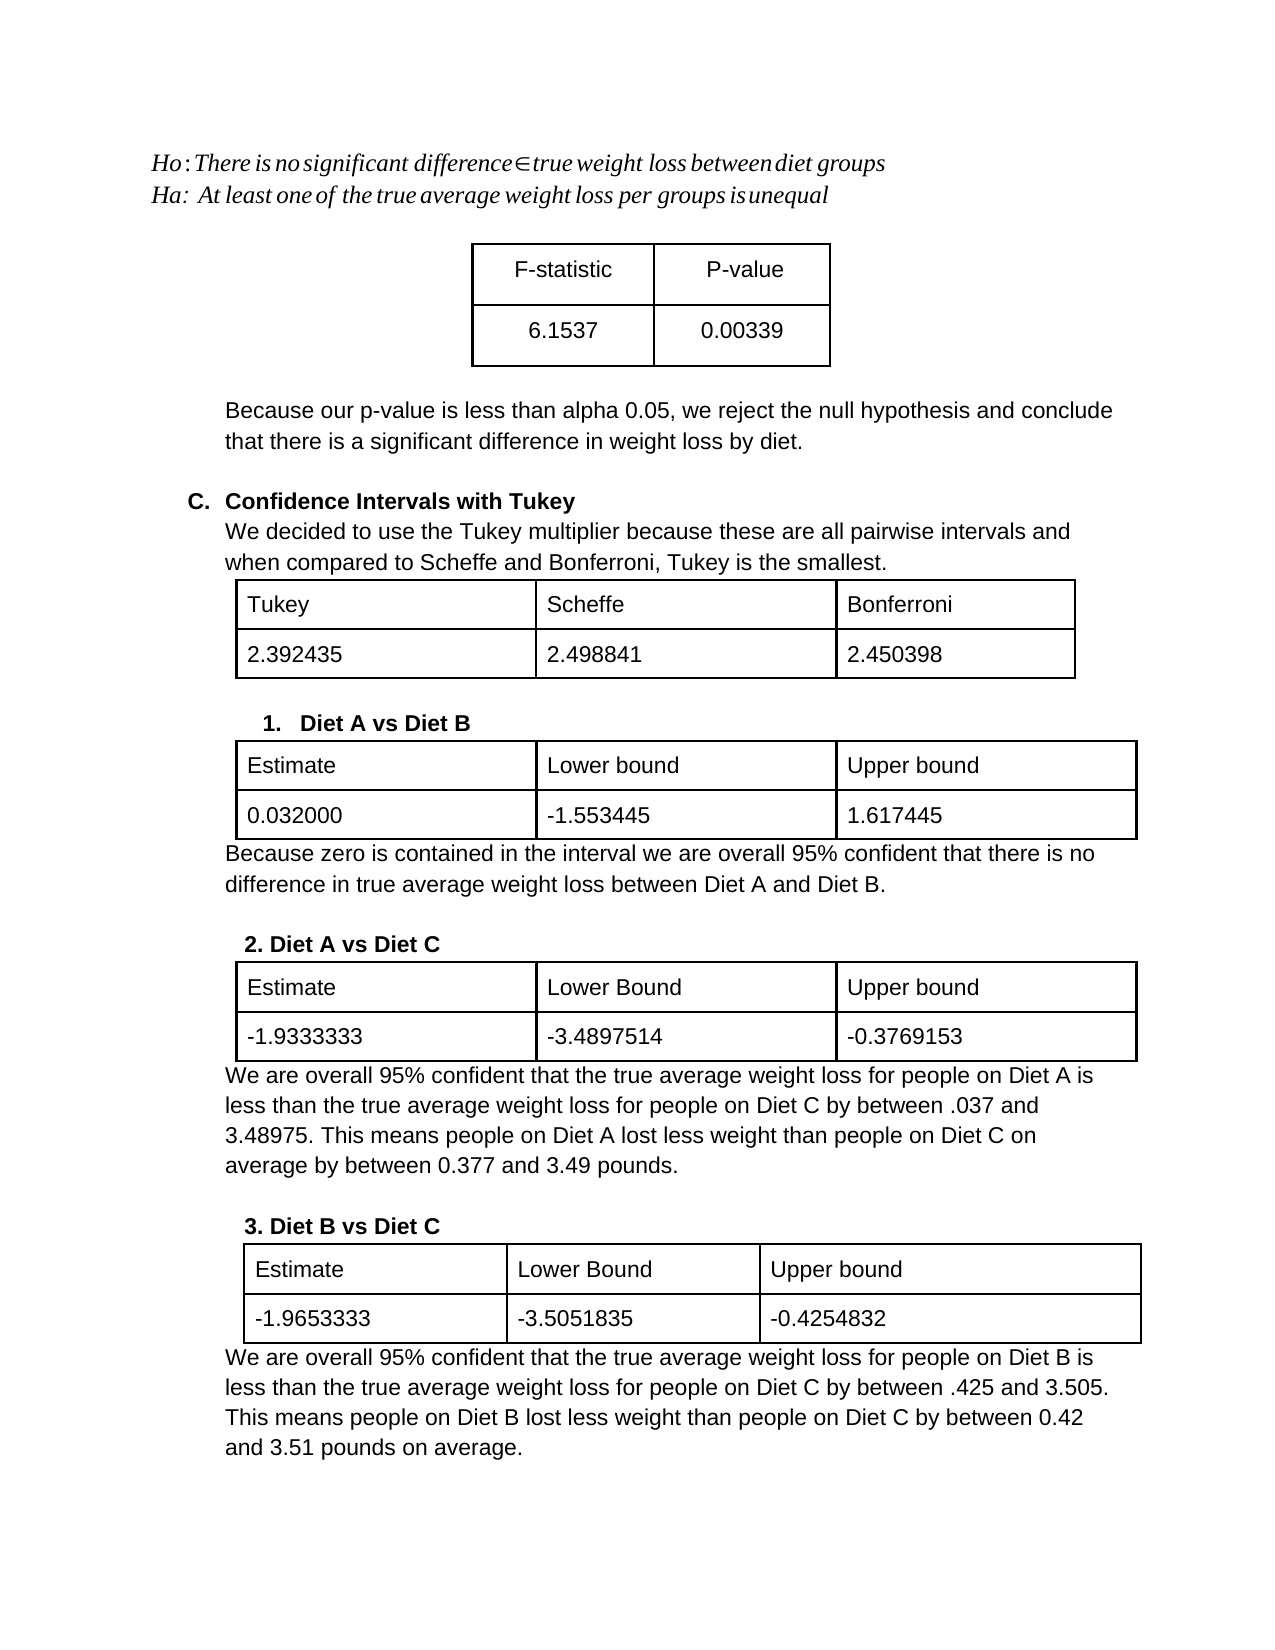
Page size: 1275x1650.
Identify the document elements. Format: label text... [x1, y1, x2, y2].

table_cell -1.9333333 [238, 1013, 535, 1060]
table_header Estimate [238, 963, 535, 1011]
text Because zero is contained in the interval we are overall 95% confident that there is no difference in true average weight loss between Diet A and Diet B. [225, 840, 1125, 897]
table_header Lower bound [538, 742, 835, 789]
text 3. Diet B vs Diet C [225, 1213, 1125, 1239]
table_cell 0.032000 [238, 791, 535, 838]
table_header Upper bound [838, 963, 1135, 1011]
text : [150, 181, 1125, 209]
table_header Bonferroni [838, 581, 1074, 628]
table_header Scheffe [537, 581, 835, 628]
list Confidence Intervals with Tukey [187, 488, 1125, 514]
table_header F-statistic [474, 245, 653, 304]
table_cell 2.450398 [838, 630, 1074, 677]
table_cell -1.9653333 [245, 1295, 506, 1342]
text We decided to use the Tukey multiplier because these are all pairwise intervals and when compared to Scheffe and Bonferroni, Tukey is the smallest. [225, 518, 1125, 575]
table_cell -3.5051835 [508, 1295, 759, 1342]
text 2. Diet A vs Diet C [225, 931, 1125, 957]
table_header Estimate [245, 1245, 506, 1292]
table_cell 1.617445 [838, 791, 1135, 838]
table_cell 6.1537 [474, 306, 653, 365]
table_cell -1.553445 [538, 791, 835, 838]
text We are overall 95% confident that the true average weight loss for people on Diet A is less than the true average weight loss for people on Diet C by between .037 and 3.48975. This means people on Diet A lost less weight than people on Diet C on average by between 0.377 and 3.49 pounds. [225, 1062, 1125, 1179]
table_header Estimate [238, 742, 535, 789]
text Because our p-value is less than alpha 0.05, we reject the null hypothesis and conclude that there is a significant difference in weight loss by diet. [225, 397, 1125, 454]
table_header Lower Bound [508, 1245, 759, 1292]
table_header P-value [655, 245, 829, 304]
table_header Tukey [238, 581, 535, 628]
table_header Upper bound [761, 1245, 1140, 1292]
table_cell 0.00339 [655, 306, 829, 365]
table_header Upper bound [838, 742, 1135, 789]
table_header Lower Bound [538, 963, 835, 1011]
table_cell -3.4897514 [538, 1013, 835, 1060]
table_cell 2.392435 [238, 630, 535, 677]
table_cell -0.3769153 [838, 1013, 1135, 1060]
table_cell 2.498841 [537, 630, 835, 677]
text We are overall 95% confident that the true average weight loss for people on Diet B is less than the true average weight loss for people on Diet C by between .425 and 3.505. This means people on Diet B lost less weight than people on Diet C by between 0.42 and 3.51 pounds on average. [225, 1344, 1125, 1461]
table_cell -0.4254832 [761, 1295, 1140, 1342]
list Diet A vs Diet B [262, 709, 1125, 736]
